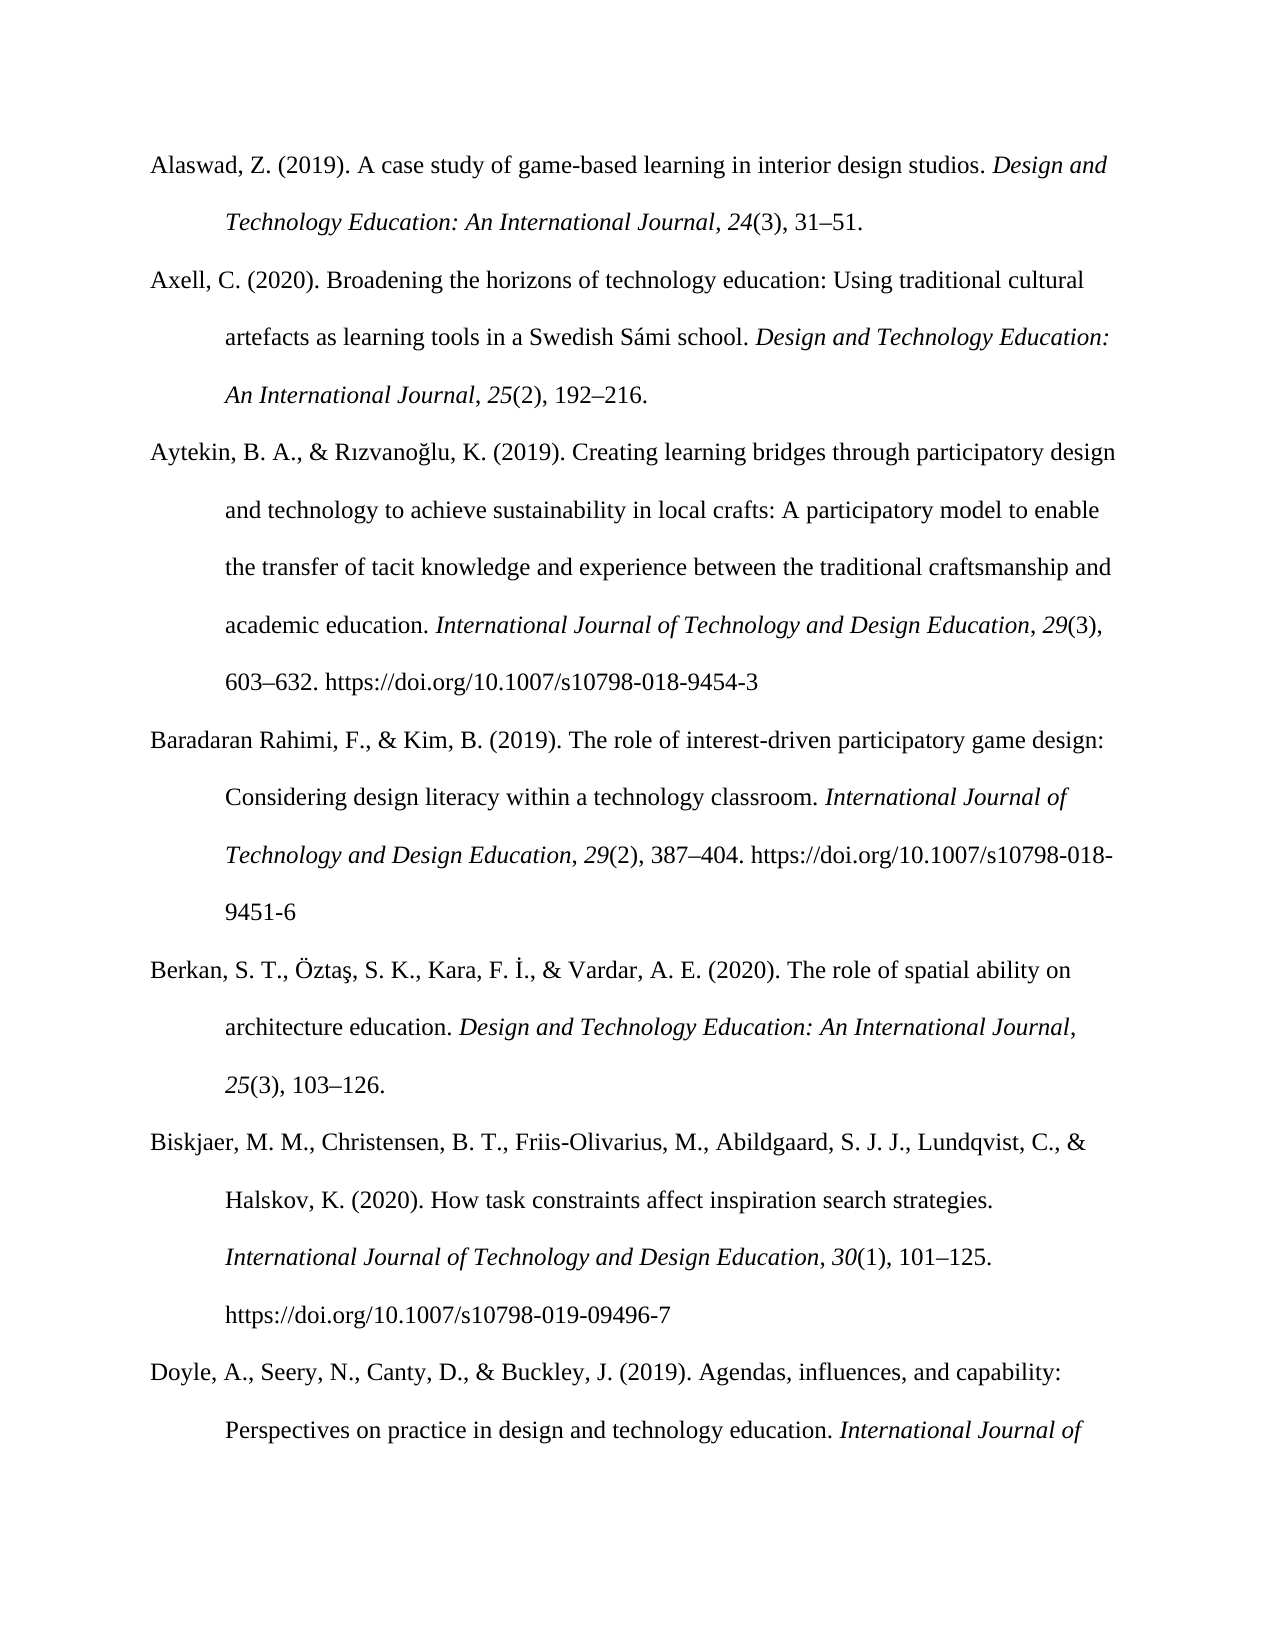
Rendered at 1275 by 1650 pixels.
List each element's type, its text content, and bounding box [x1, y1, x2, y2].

text Biskjaer, M. M., Christensen, B. T., Friis-Olivarius, M., Abildgaard, S. J. J., Lundqvist, C., & Halskov, K. (2020). How task constraints affect inspiration search strategies. International Journal of Technology and Design Education, 30(1), 101–125. https://doi.org/10.1007/s10798-019-09496-7 [150, 1127, 1125, 1329]
text Aytekin, B. A., & Rızvanoğlu, K. (2019). Creating learning bridges through participatory design and technology to achieve sustainability in local crafts: A participatory model to enable the transfer of tacit knowledge and experience between the traditional craftsmanship and academic education. International Journal of Technology and Design Education, 29(3), 603–632. https://doi.org/10.1007/s10798-018-9454-3 [150, 437, 1125, 696]
text Berkan, S. T., Öztaş, S. K., Kara, F. İ., & Vardar, A. E. (2020). The role of spatial ability on architecture education. Design and Technology Education: An International Journal, 25(3), 103–126. [150, 955, 1125, 1099]
text Baradaran Rahimi, F., & Kim, B. (2019). The role of interest-driven participatory game design: Considering design literacy within a technology classroom. International Journal of Technology and Design Education, 29(2), 387–404. https://doi.org/10.1007/s10798-018-9451-6 [150, 725, 1125, 926]
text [150, 1357, 1125, 1444]
text Alaswad, Z. (2019). A case study of game-based learning in interior design studios. Design and Technology Education: An International Journal, 24(3), 31–51. [150, 150, 1125, 236]
text Axell, C. (2020). Broadening the horizons of technology education: Using traditional cultural artefacts as learning tools in a Swedish Sámi school. Design and Technology Education: An International Journal, 25(2), 192–216. [150, 265, 1125, 409]
